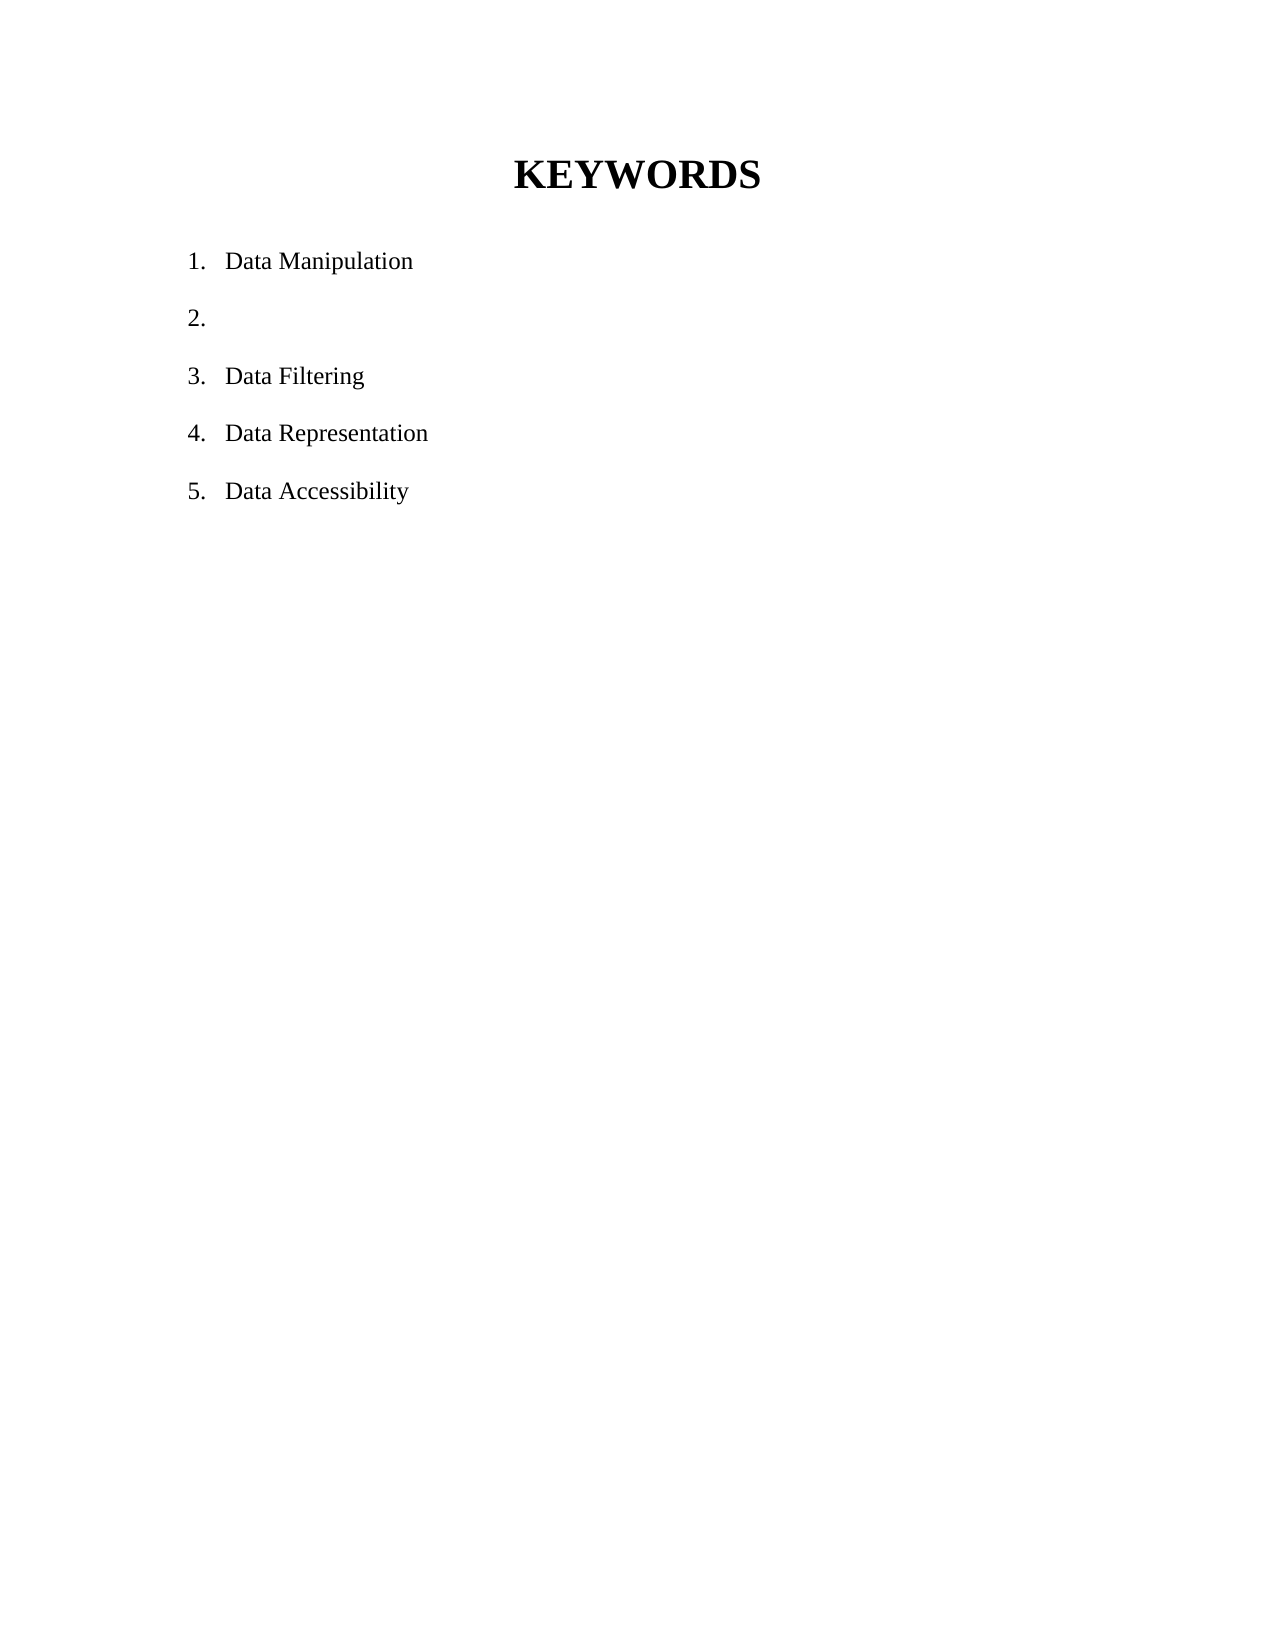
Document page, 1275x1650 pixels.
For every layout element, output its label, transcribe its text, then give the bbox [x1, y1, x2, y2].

list Data Filtering [187, 361, 1125, 389]
list Data Representation [187, 418, 1125, 447]
text KEYWORDS [150, 150, 1125, 198]
list Data Accessibility [187, 476, 1125, 504]
list Data Manipulation [187, 246, 1125, 274]
